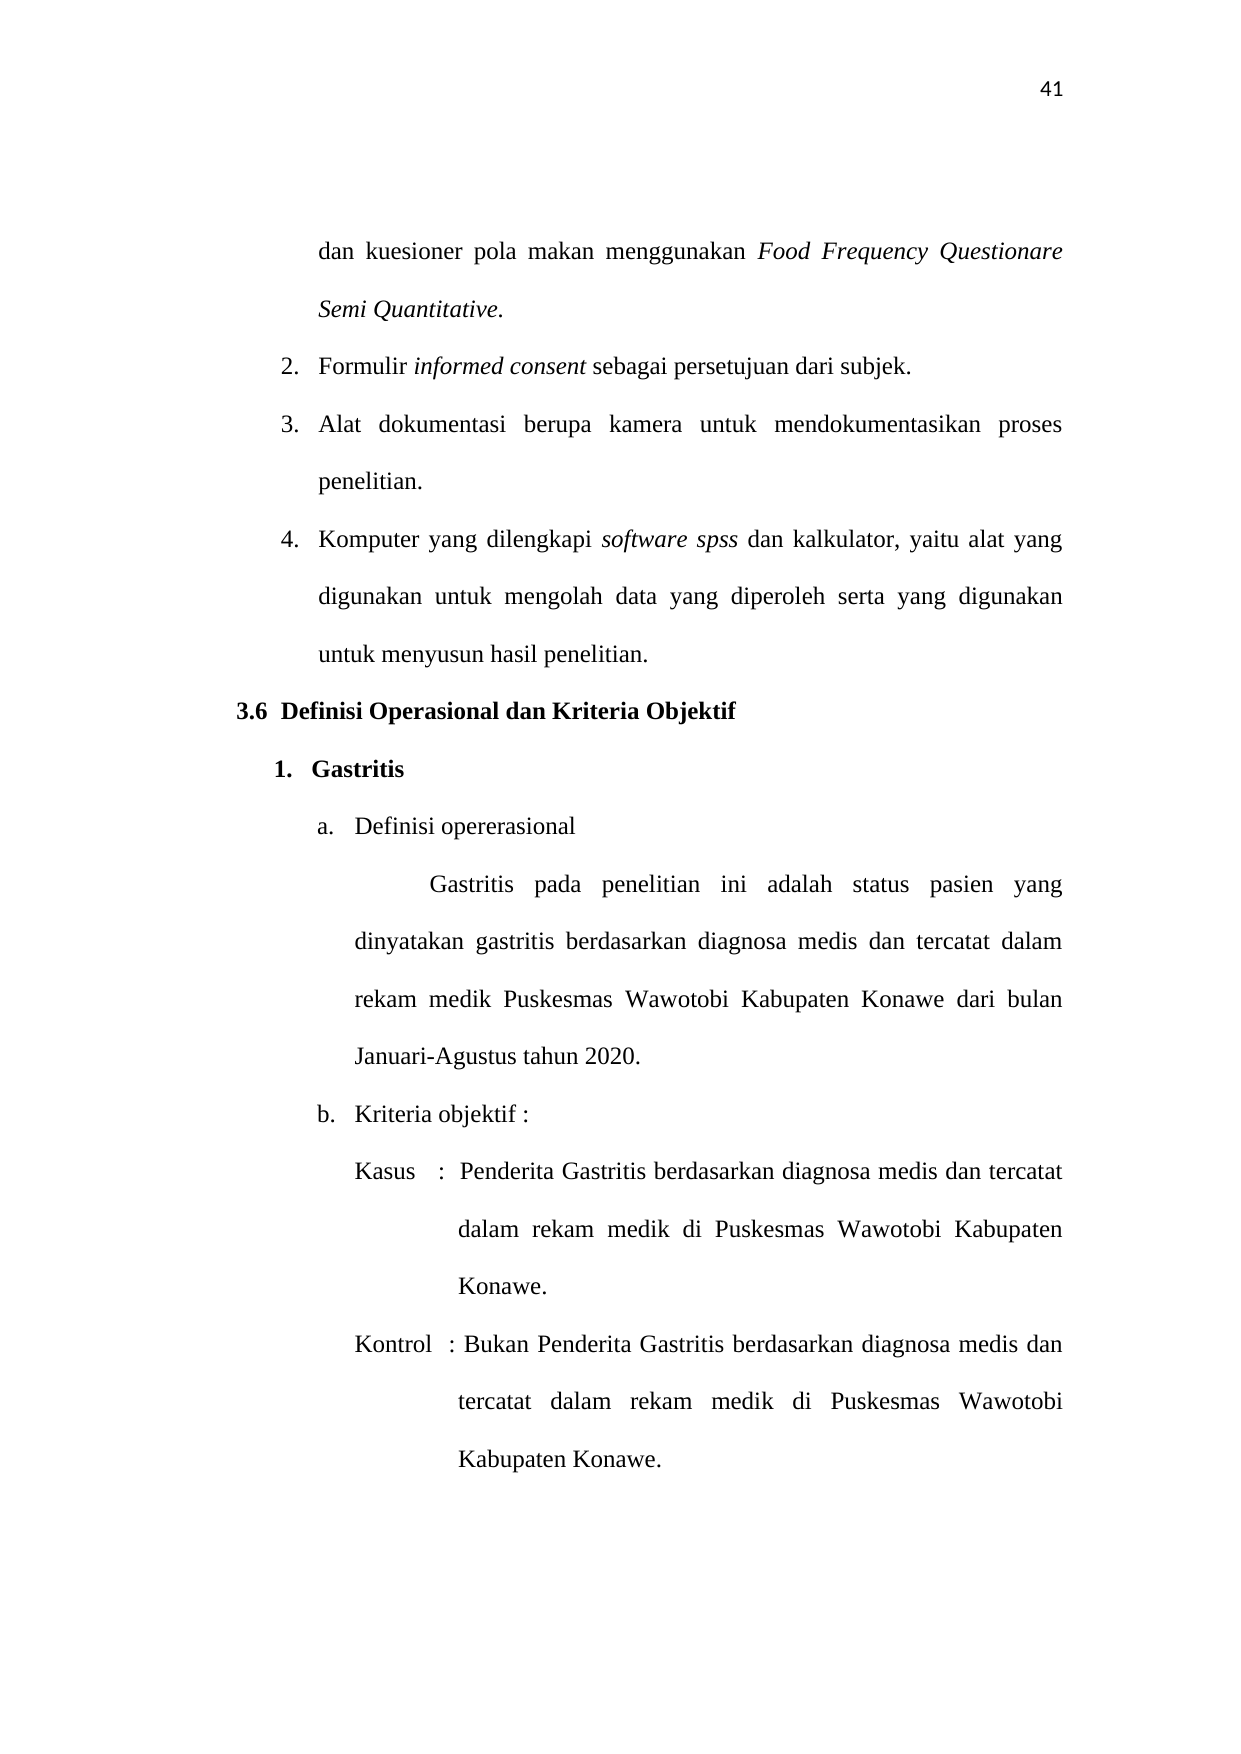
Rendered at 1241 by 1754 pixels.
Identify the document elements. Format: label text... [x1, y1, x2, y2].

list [281, 236, 1063, 322]
text Kasus : Penderita Gastritis berdasarkan diagnosa medis dan tercatat dalam rekam medik di Puskesmas Wawotobi Kabupaten Konawe. [354, 1156, 1063, 1300]
list Formulir informed consent sebagai persetujuan dari subjek. [281, 351, 1063, 380]
list Alat dokumentasi berupa kamera untuk mendokumentasikan proses penelitian. [281, 409, 1063, 495]
text Gastritis pada penelitian ini adalah status pasien yang dinyatakan gastritis berdasarkan diagnosa medis dan tercatat dalam rekam medik Puskesmas Wawotobi Kabupaten Konawe dari bulan Januari-Agustus tahun 2020. [354, 869, 1063, 1070]
subtitle Definisi Operasional dan Kriteria Objektif [236, 696, 1063, 725]
list Komputer yang dilengkapi software spss dan kalkulator, yaitu alat yang digunakan untuk mengolah data yang diperoleh serta yang digunakan untuk menyusun hasil penelitian. [281, 524, 1063, 667]
list Definisi opererasional [317, 811, 1063, 840]
list Gastritis [274, 754, 1063, 782]
text Kontrol : Bukan Penderita Gastritis berdasarkan diagnosa medis dan tercatat dalam rekam medik di Puskesmas Wawotobi Kabupaten Konawe. [354, 1329, 1063, 1472]
list Kriteria objektif : [317, 1099, 1063, 1127]
